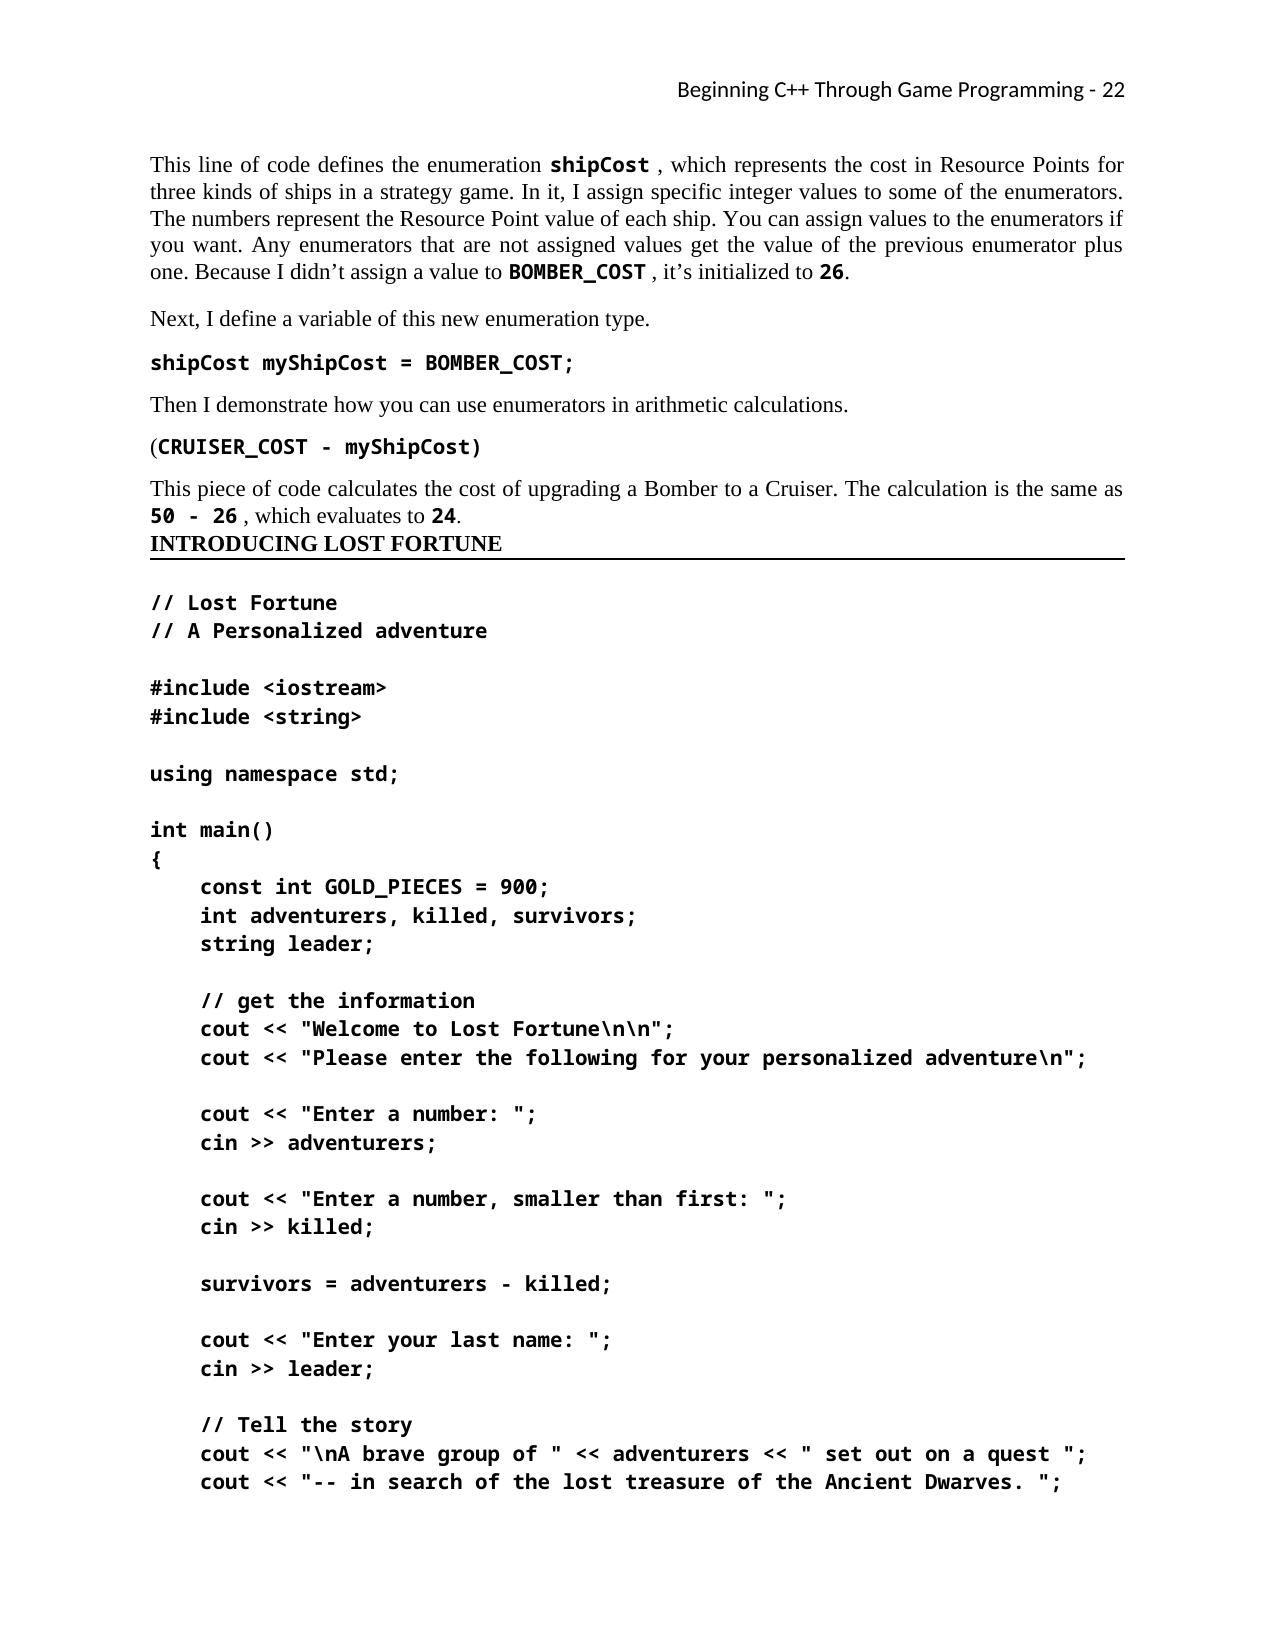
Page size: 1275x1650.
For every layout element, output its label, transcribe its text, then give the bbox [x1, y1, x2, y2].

text cout << "Enter a number: "; [150, 1099, 1125, 1128]
text cin >> leader; [150, 1354, 1125, 1382]
text string leader; [150, 929, 1125, 958]
text cout << "Enter a number, smaller than first: "; [150, 1184, 1125, 1212]
text Then I demonstrate how you can use enumerators in arithmetic calculations. [150, 391, 1125, 418]
text Next, I define a variable of this new enumeration type. [150, 305, 1125, 331]
text cout << "-- in search of the lost treasure of the Ancient Dwarves. "; [150, 1467, 1125, 1496]
text // Lost Fortune [150, 588, 1125, 617]
text shipCost myShipCost = BOMBER_COST; [150, 348, 1125, 377]
text This line of code defines the enumeration shipCost , which represents the cost in Resource Points for three kinds of ships in a strategy game. In it, I assign specific integer values to some of the enumerators. The numbers represent the Resource Point value of each ship. You can assign values to the enumerators if you want. Any enumerators that are not assigned values get the value of the previous enumerator plus one. Because I didn’t assign a value to BOMBER_COST , it’s initialized to 26. [150, 150, 1125, 286]
text cin >> killed; [150, 1212, 1125, 1241]
text // get the information [150, 986, 1125, 1014]
text int adventurers, killed, survivors; [150, 901, 1125, 929]
text #include <string> [150, 702, 1125, 730]
text const int GOLD_PIECES = 900; [150, 872, 1125, 901]
text int main() [150, 816, 1125, 844]
text cout << "Please enter the following for your personalized adventure\n"; [150, 1043, 1125, 1071]
text cout << "\nA brave group of " << adventurers << " set out on a quest "; [150, 1439, 1125, 1467]
text // A Personalized adventure [150, 617, 1125, 645]
text cout << "Enter your last name: "; [150, 1325, 1125, 1354]
text using namespace std; [150, 759, 1125, 787]
text (CRUISER_COST - myShipCost) [150, 432, 1125, 461]
text { [150, 844, 1125, 872]
text cin >> adventurers; [150, 1128, 1125, 1156]
text survivors = adventurers - killed; [150, 1269, 1125, 1297]
text INTRODUCING LOST FORTUNE [150, 530, 1125, 558]
text // Tell the story [150, 1410, 1125, 1439]
text #include <iostream> [150, 673, 1125, 702]
text cout << "Welcome to Lost Fortune\n\n"; [150, 1014, 1125, 1043]
text This piece of code calculates the cost of upgrading a Bomber to a Cruiser. The calculation is the same as 50 - 26 , which evaluates to 24. [150, 475, 1125, 530]
